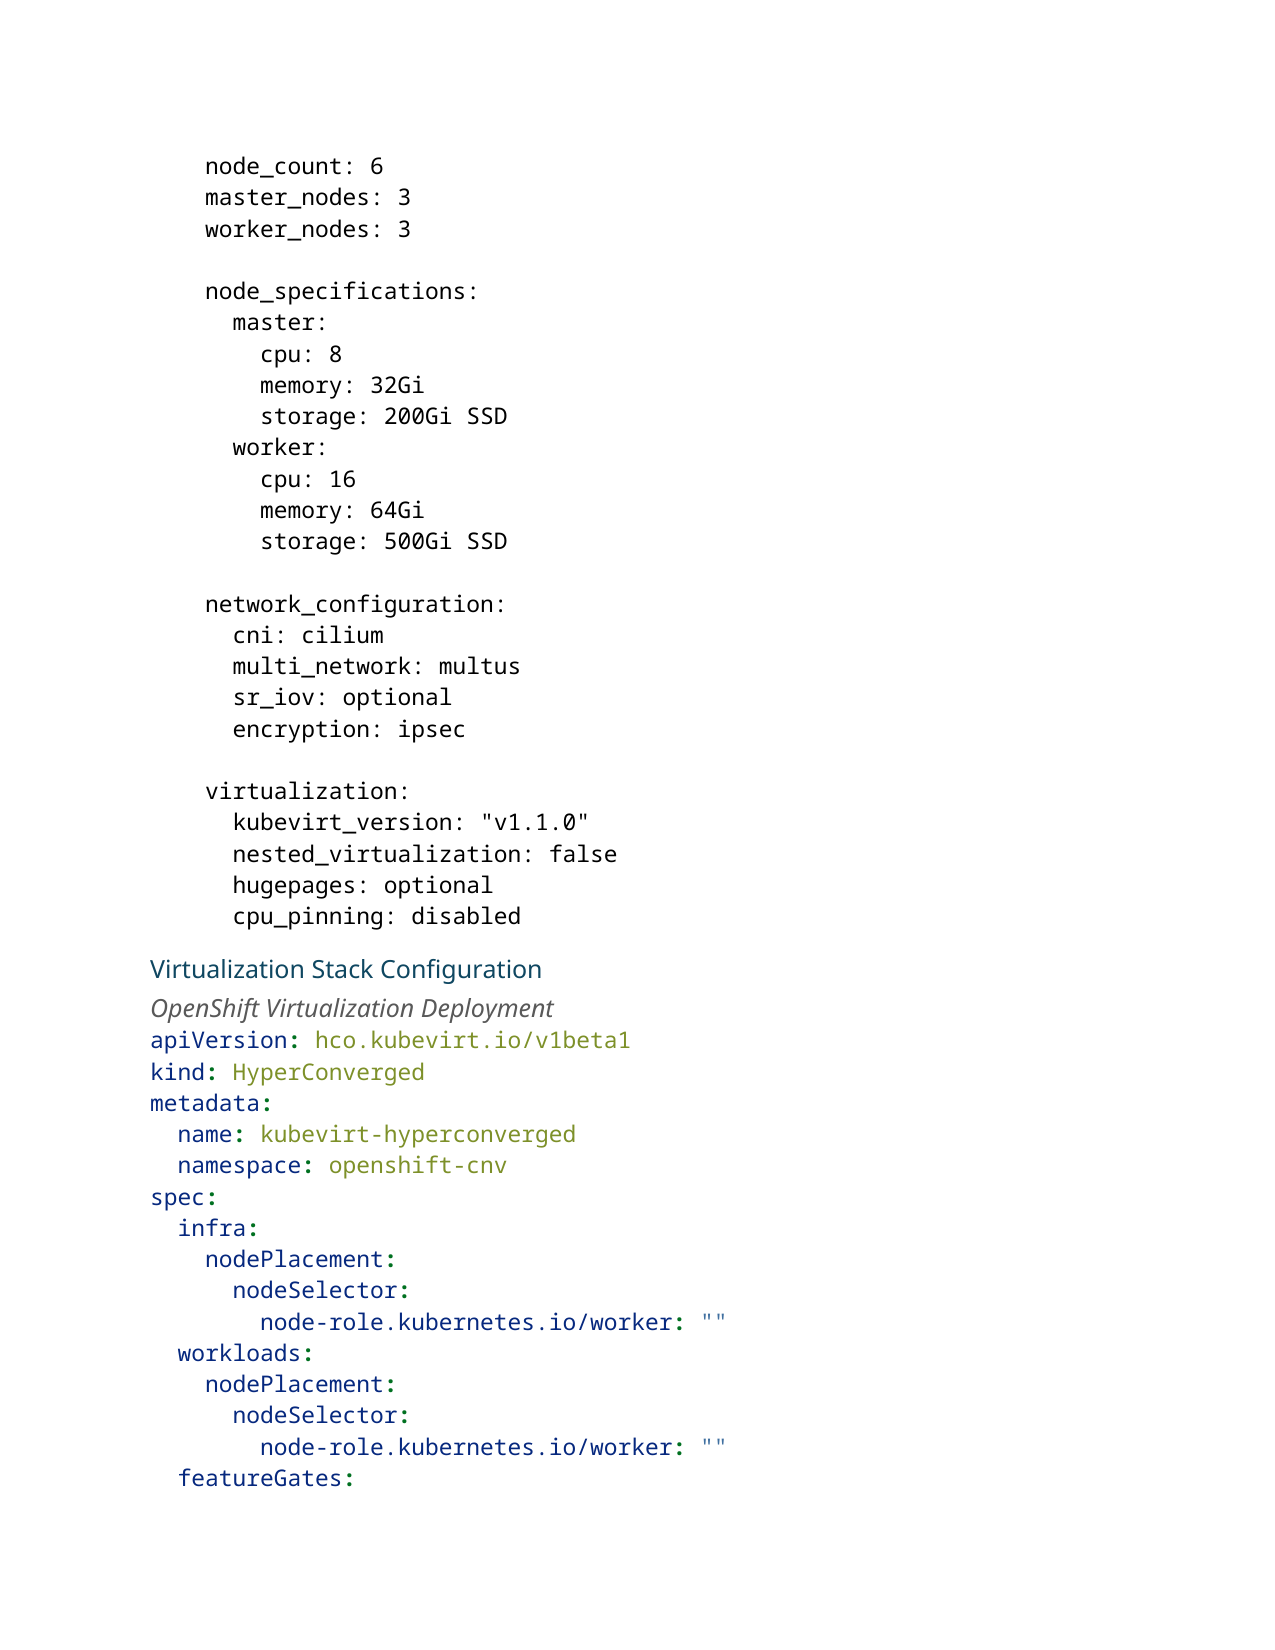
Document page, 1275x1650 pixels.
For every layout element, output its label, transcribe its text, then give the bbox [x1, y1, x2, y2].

subtitle OpenShift Virtualization Deployment [150, 990, 1125, 1024]
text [150, 150, 1125, 931]
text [150, 1024, 1125, 1493]
subtitle Virtualization Stack Configuration [150, 952, 1125, 986]
